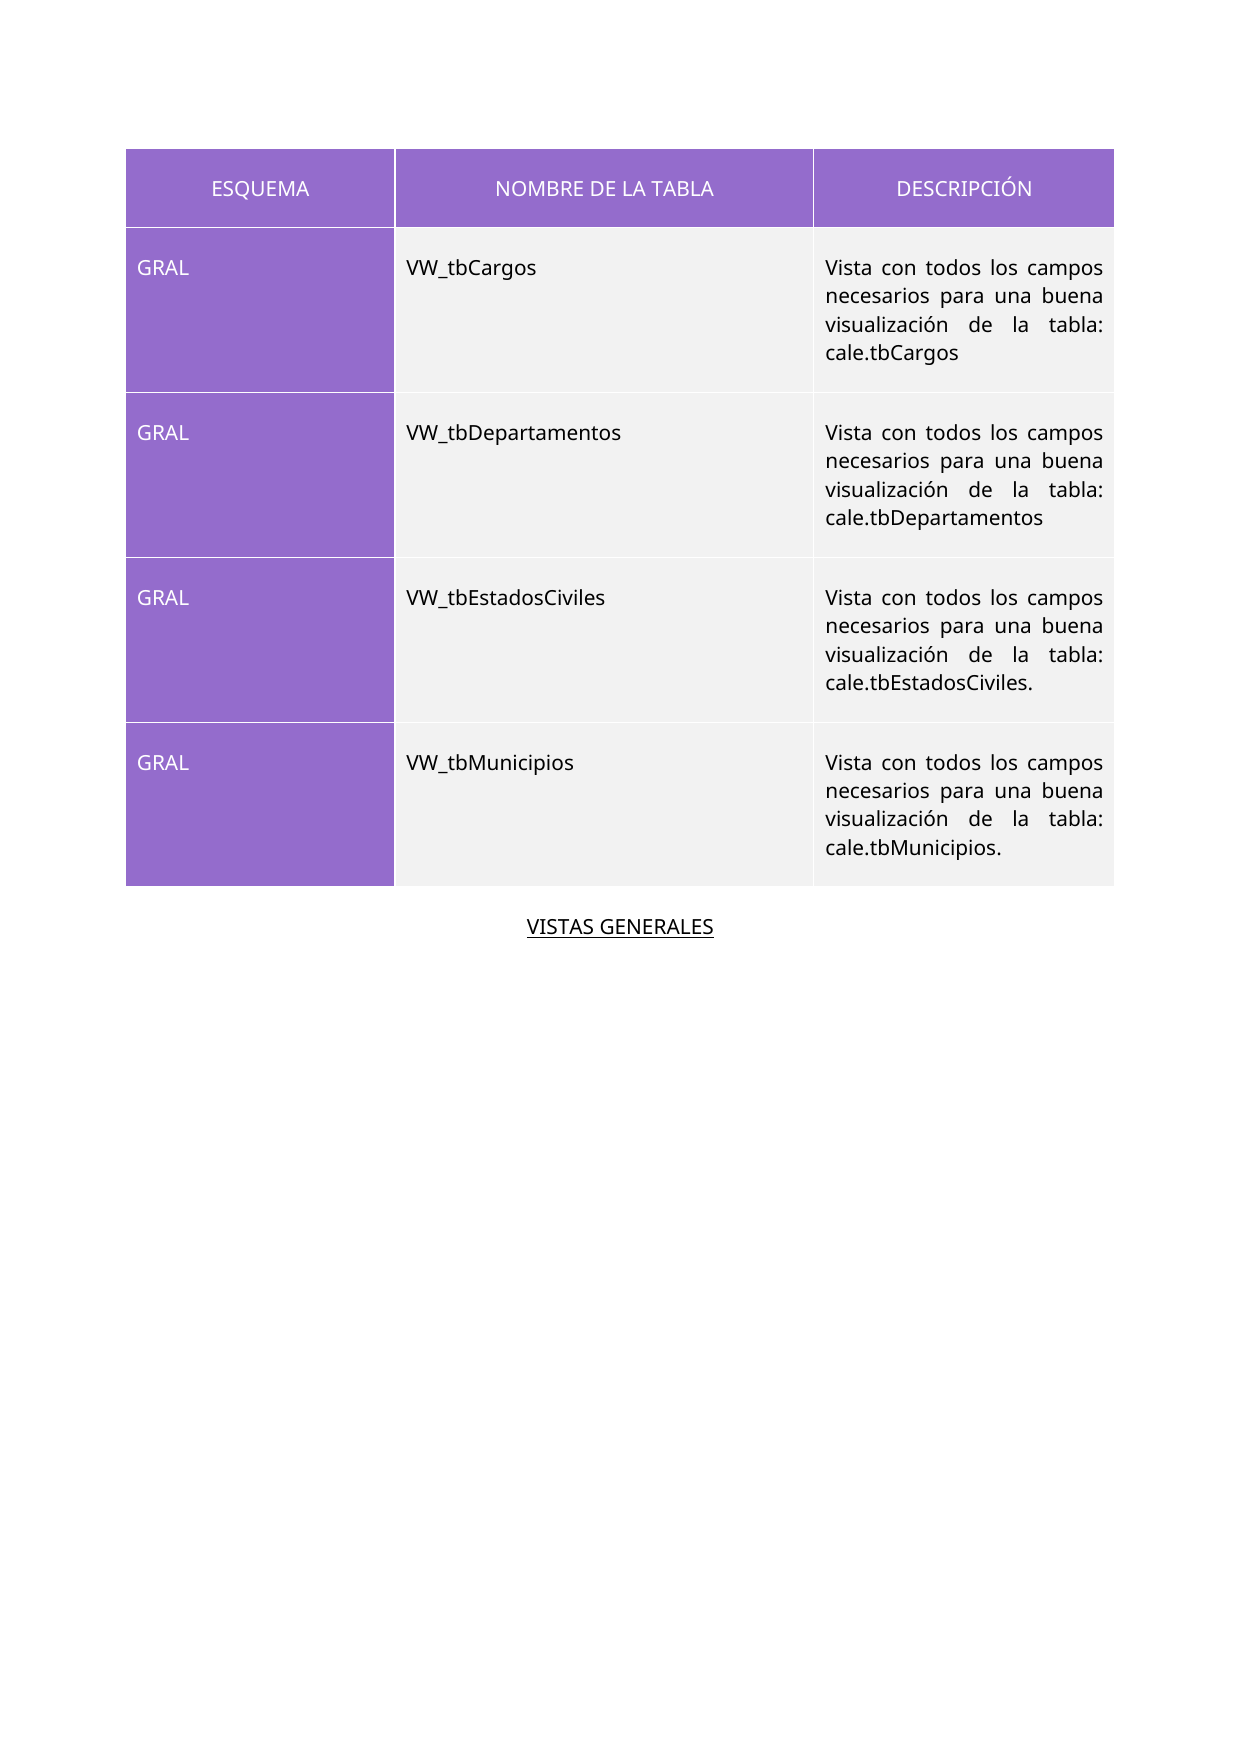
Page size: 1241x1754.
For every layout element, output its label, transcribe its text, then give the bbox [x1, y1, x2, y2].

table_header ESQUEMA [126, 149, 394, 227]
table_cell GRAL [126, 228, 394, 392]
table_header DESCRIPCIÓN [814, 149, 1114, 227]
table_header NOMBRE DE LA TABLA [396, 149, 813, 227]
table_cell Vista con todos los campos necesarios para una buena visualización de la tabla: cale.tbDepartamentos [814, 393, 1114, 557]
table_cell GRAL [126, 558, 394, 722]
table_cell Vista con todos los campos necesarios para una buena visualización de la tabla: cale.tbCargos [814, 228, 1114, 392]
table_cell VW_tbDepartamentos [396, 393, 813, 557]
table_cell VW_tbMunicipios [396, 723, 813, 886]
table_cell VW_tbCargos [396, 228, 813, 392]
table_cell VW_tbEstadosCiviles [396, 558, 813, 722]
table_cell GRAL [126, 393, 394, 557]
table_cell Vista con todos los campos necesarios para una buena visualización de la tabla: cale.tbMunicipios. [814, 723, 1114, 886]
table_cell Vista con todos los campos necesarios para una buena visualización de la tabla: cale.tbEstadosCiviles. [814, 558, 1114, 722]
table_cell GRAL [126, 723, 394, 886]
text VISTAS GENERALES [177, 912, 1063, 941]
